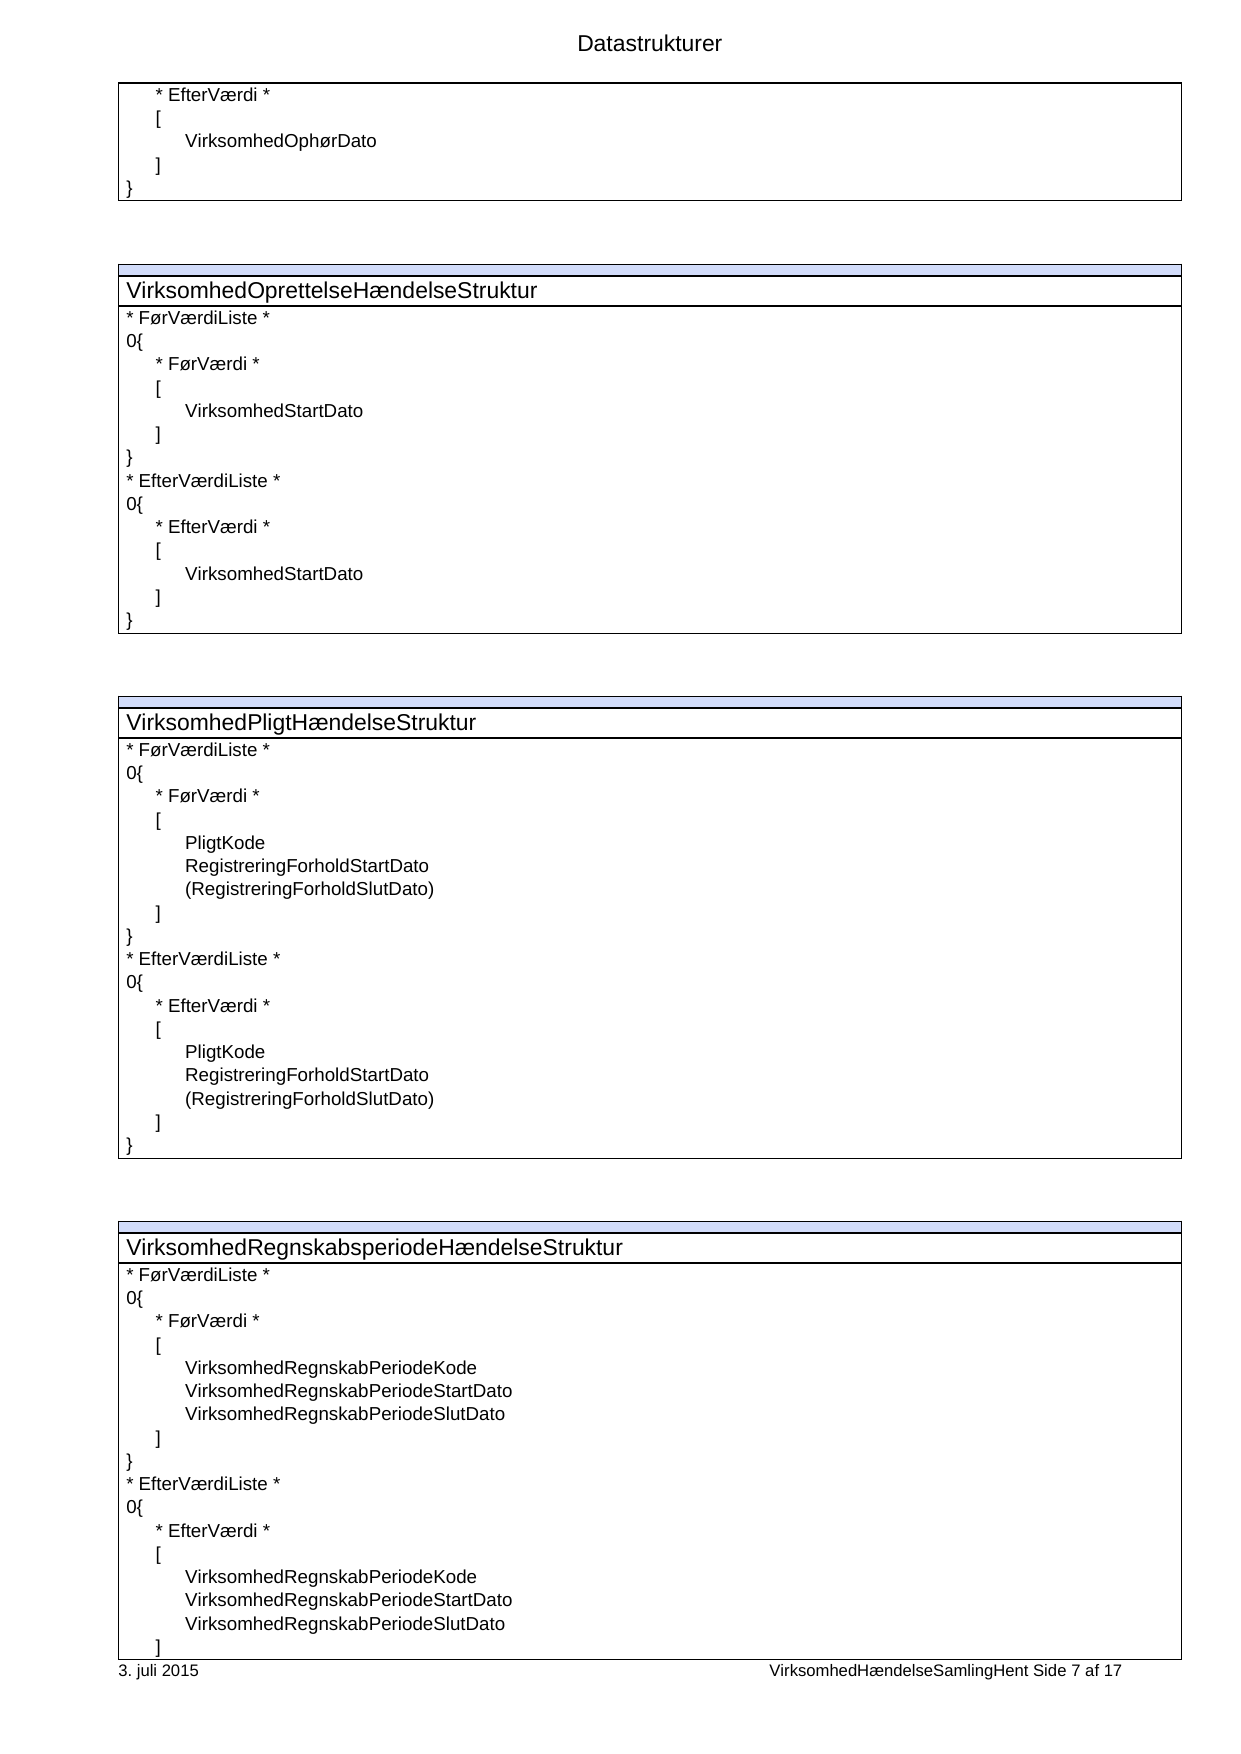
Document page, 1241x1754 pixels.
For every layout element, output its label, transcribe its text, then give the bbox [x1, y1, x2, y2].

table_header [119, 697, 1181, 707]
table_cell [119, 84, 1181, 200]
table_cell VirksomhedOprettelseHændelseStruktur [119, 277, 1181, 305]
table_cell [119, 1264, 1181, 1659]
table_cell VirksomhedRegnskabsperiodeHændelseStruktur [119, 1234, 1181, 1262]
table_header [119, 265, 1181, 275]
table_cell * FørVærdiListe * 0{ * FørVærdi * [ PligtKode RegistreringForholdStartDato (RegistreringForholdSlutDato) ] } * EfterVærdiListe * 0{ * EfterVærdi * [ PligtKode RegistreringForholdStartDato (RegistreringForholdSlutDato) ] } [119, 739, 1181, 1157]
table_cell * FørVærdiListe * 0{ * FørVærdi * [ VirksomhedStartDato ] } * EfterVærdiListe * 0{ * EfterVærdi * [ VirksomhedStartDato ] } [119, 307, 1181, 632]
table_header [119, 1222, 1181, 1232]
table_cell VirksomhedPligtHændelseStruktur [119, 709, 1181, 737]
